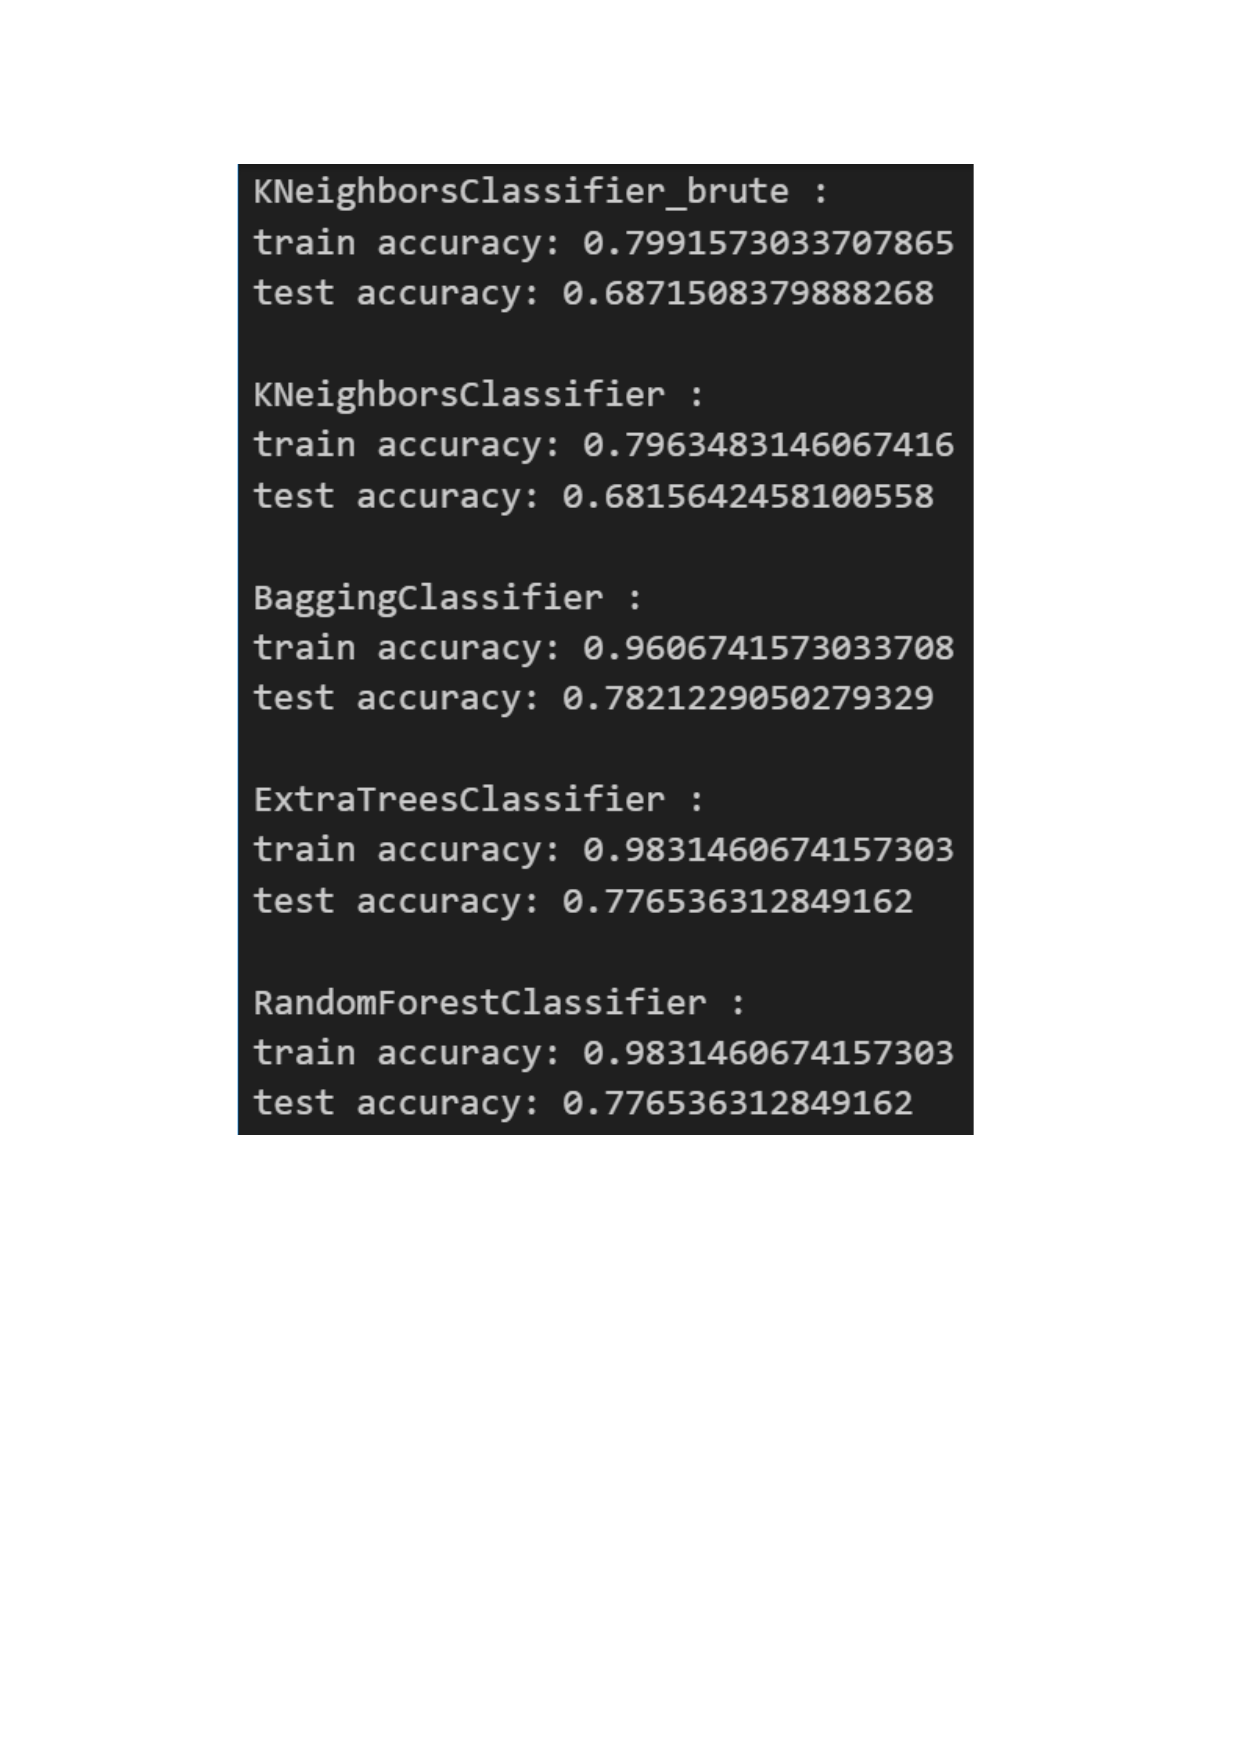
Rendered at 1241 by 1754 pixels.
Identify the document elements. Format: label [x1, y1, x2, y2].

picture [237, 164, 974, 1135]
